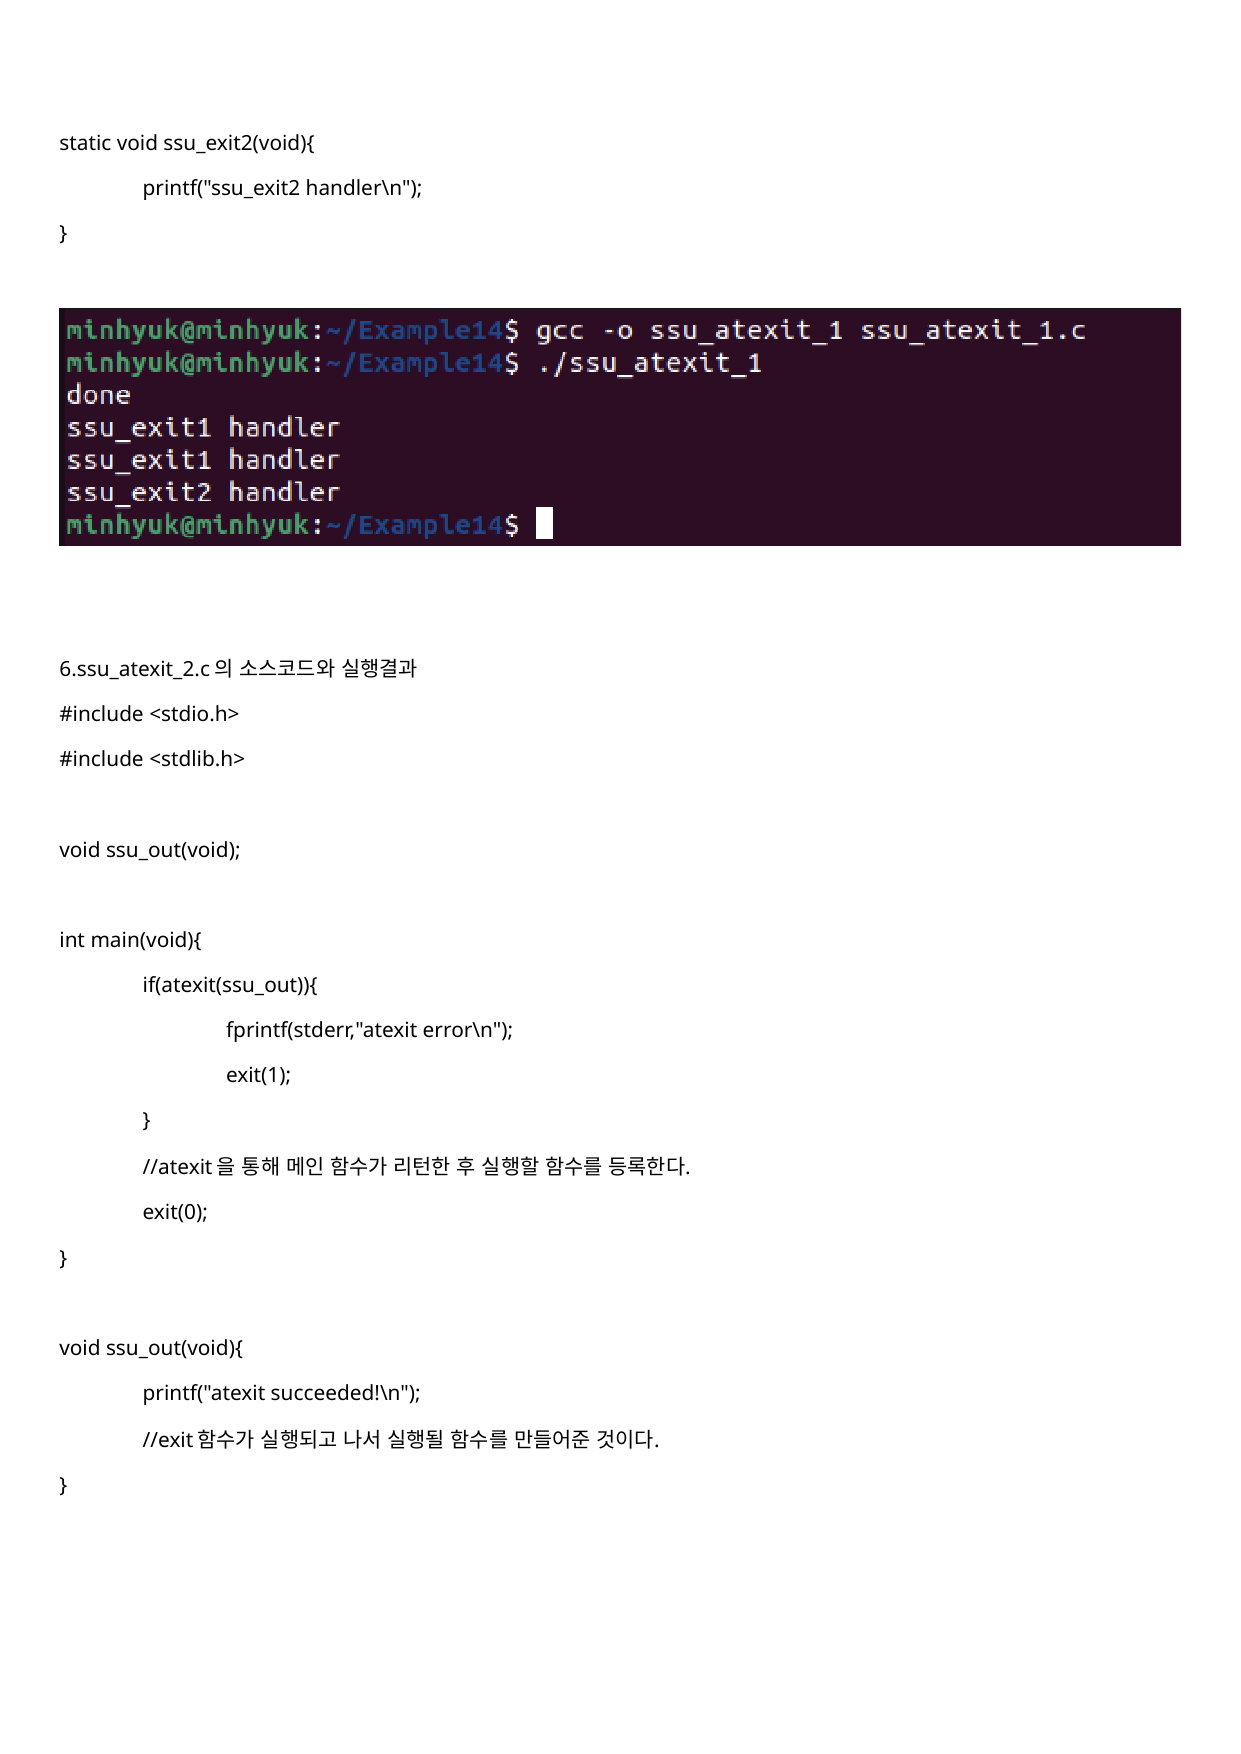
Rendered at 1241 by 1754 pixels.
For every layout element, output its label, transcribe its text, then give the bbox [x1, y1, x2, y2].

text static void ssu_exit2(void){ [59, 128, 1181, 156]
text void ssu_out(void); [59, 835, 1181, 863]
text //exit함수가 실행되고 나서 실행될 함수를 만들어준 것이다. [59, 1423, 1181, 1453]
text #include <stdio.h> [59, 699, 1181, 728]
text printf("ssu_exit2 handler\n"); [59, 173, 1181, 201]
text } [59, 1243, 1181, 1271]
picture [59, 308, 1182, 546]
text } [59, 1105, 1181, 1134]
text exit(1); [59, 1060, 1181, 1089]
text } [59, 218, 1181, 246]
text #include <stdlib.h> [59, 744, 1181, 773]
text exit(0); [59, 1197, 1181, 1226]
text int main(void){ [59, 925, 1181, 953]
text fprintf(stderr,"atexit error\n"); [59, 1015, 1181, 1044]
text printf("atexit succeeded!\n"); [59, 1378, 1181, 1406]
text //atexit을 통해 메인 함수가 리턴한 후 실행할 함수를 등록한다. [59, 1151, 1181, 1181]
text if(atexit(ssu_out)){ [59, 970, 1181, 998]
text } [59, 1470, 1181, 1498]
text 6.ssu_atexit_2.c의 소스코드와 실행결과 [59, 652, 1181, 683]
text void ssu_out(void){ [59, 1333, 1181, 1361]
